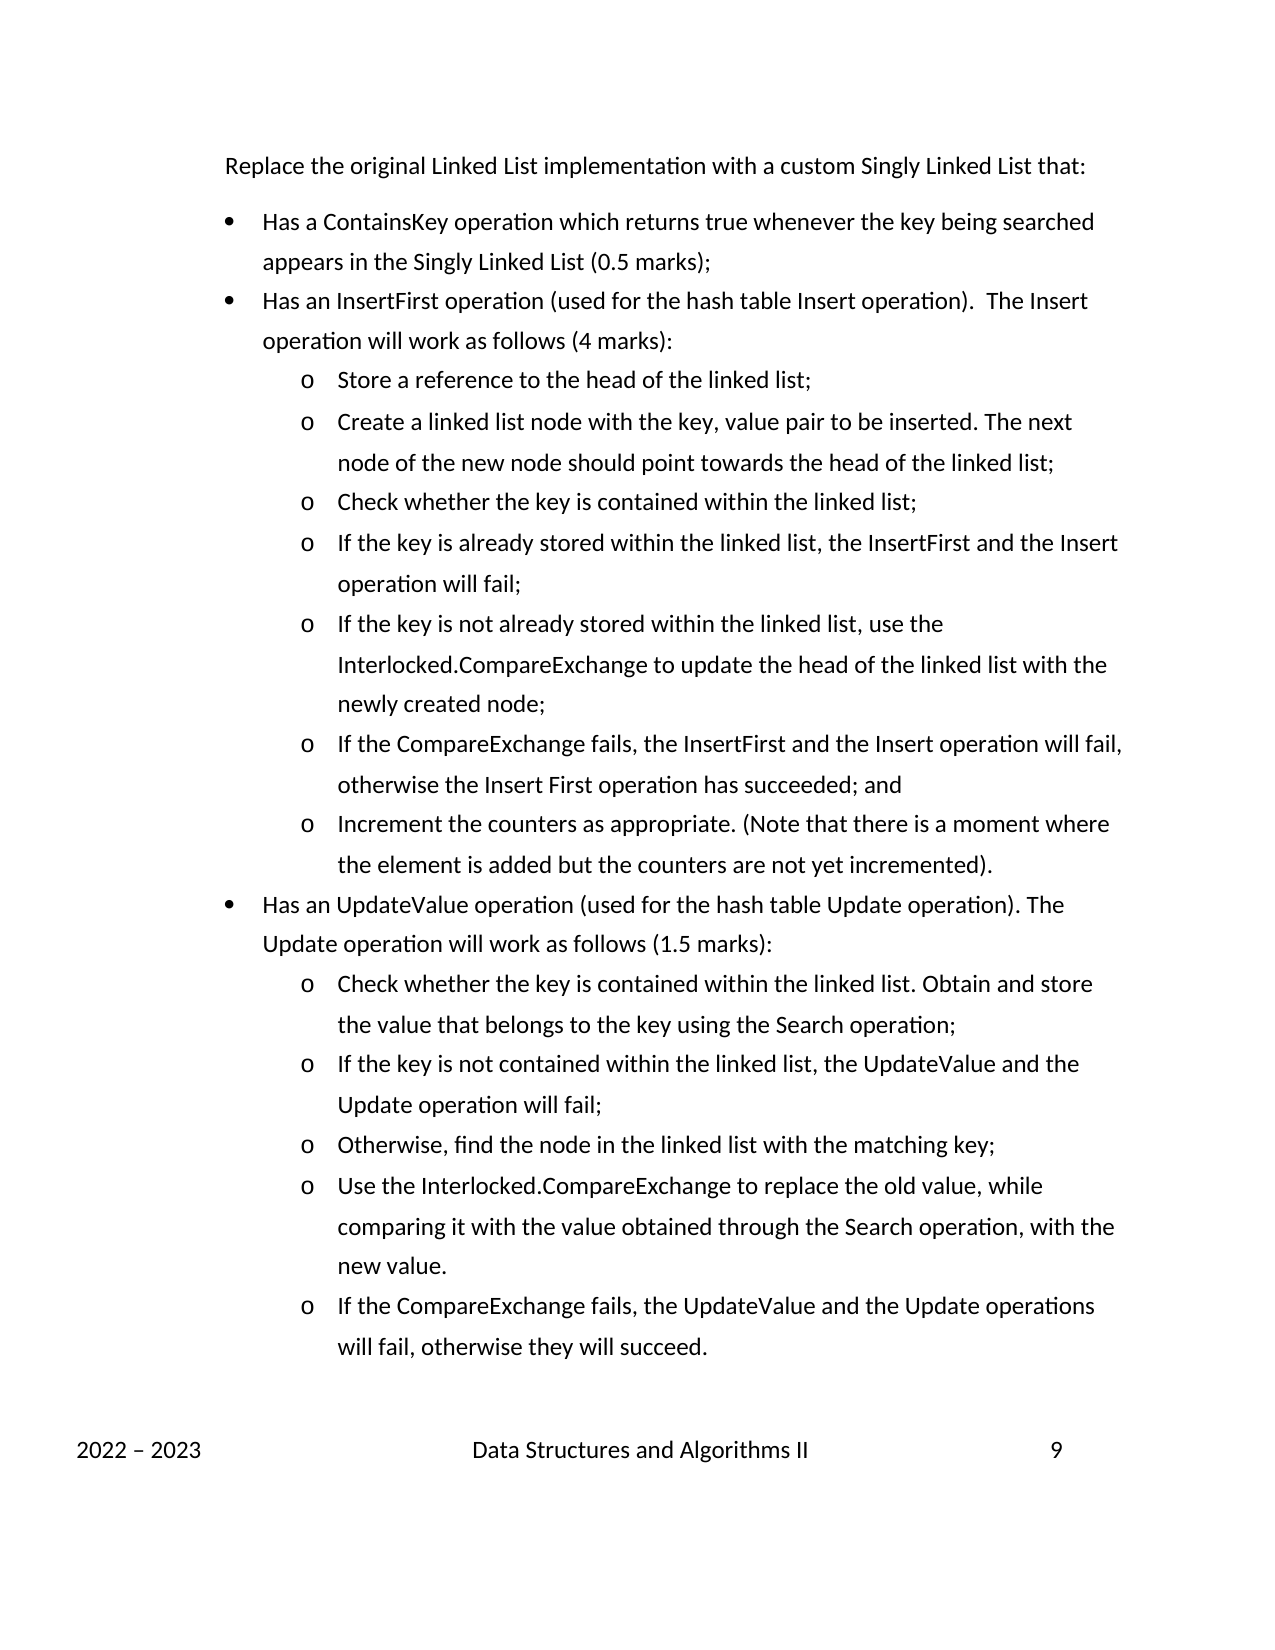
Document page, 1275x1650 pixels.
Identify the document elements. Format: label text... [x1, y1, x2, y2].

list If the CompareExchange fails, the UpdateValue and the Update operations will fail, otherwise they will succeed. [300, 1290, 1125, 1361]
list Has an InsertFirst operation (used for the hash table Insert operation). The Insert operation will work as follows (4 marks): [225, 285, 1125, 356]
list Check whether the key is contained within the linked list. Obtain and store the value that belongs to the key using the Search operation; [300, 968, 1125, 1039]
list If the key is already stored within the linked list, the InsertFirst and the Insert operation will fail; [300, 527, 1125, 599]
list Has a ContainsKey operation which returns true whenever the key being searched appears in the Singly Linked List (0.5 marks); [225, 206, 1125, 276]
list If the key is not already stored within the linked list, use the Interlocked.CompareExchange to update the head of the linked list with the newly created node; [300, 608, 1125, 719]
list Use the Interlocked.CompareExchange to replace the old value, while comparing it with the value obtained through the Search operation, with the new value. [300, 1170, 1125, 1281]
list Store a reference to the head of the linked list; [300, 364, 1125, 396]
list Has an UpdateValue operation (used for the hash table Update operation). The Update operation will work as follows (1.5 marks): [225, 889, 1125, 959]
list Create a linked list node with the key, value pair to be inserted. The next node of the new node should point towards the head of the linked list; [300, 406, 1125, 477]
text Replace the original Linked List implementation with a custom Singly Linked List that: [225, 150, 1125, 181]
list Check whether the key is contained within the linked list; [300, 486, 1125, 518]
list If the CompareExchange fails, the InsertFirst and the Insert operation will fail, otherwise the Insert First operation has succeeded; and [300, 728, 1125, 799]
list Otherwise, find the node in the linked list with the matching key; [300, 1129, 1125, 1161]
list If the key is not contained within the linked list, the UpdateValue and the Update operation will fail; [300, 1048, 1125, 1120]
list Increment the counters as appropriate. (Note that there is a moment where the element is added but the counters are not yet incremented). [300, 808, 1125, 880]
